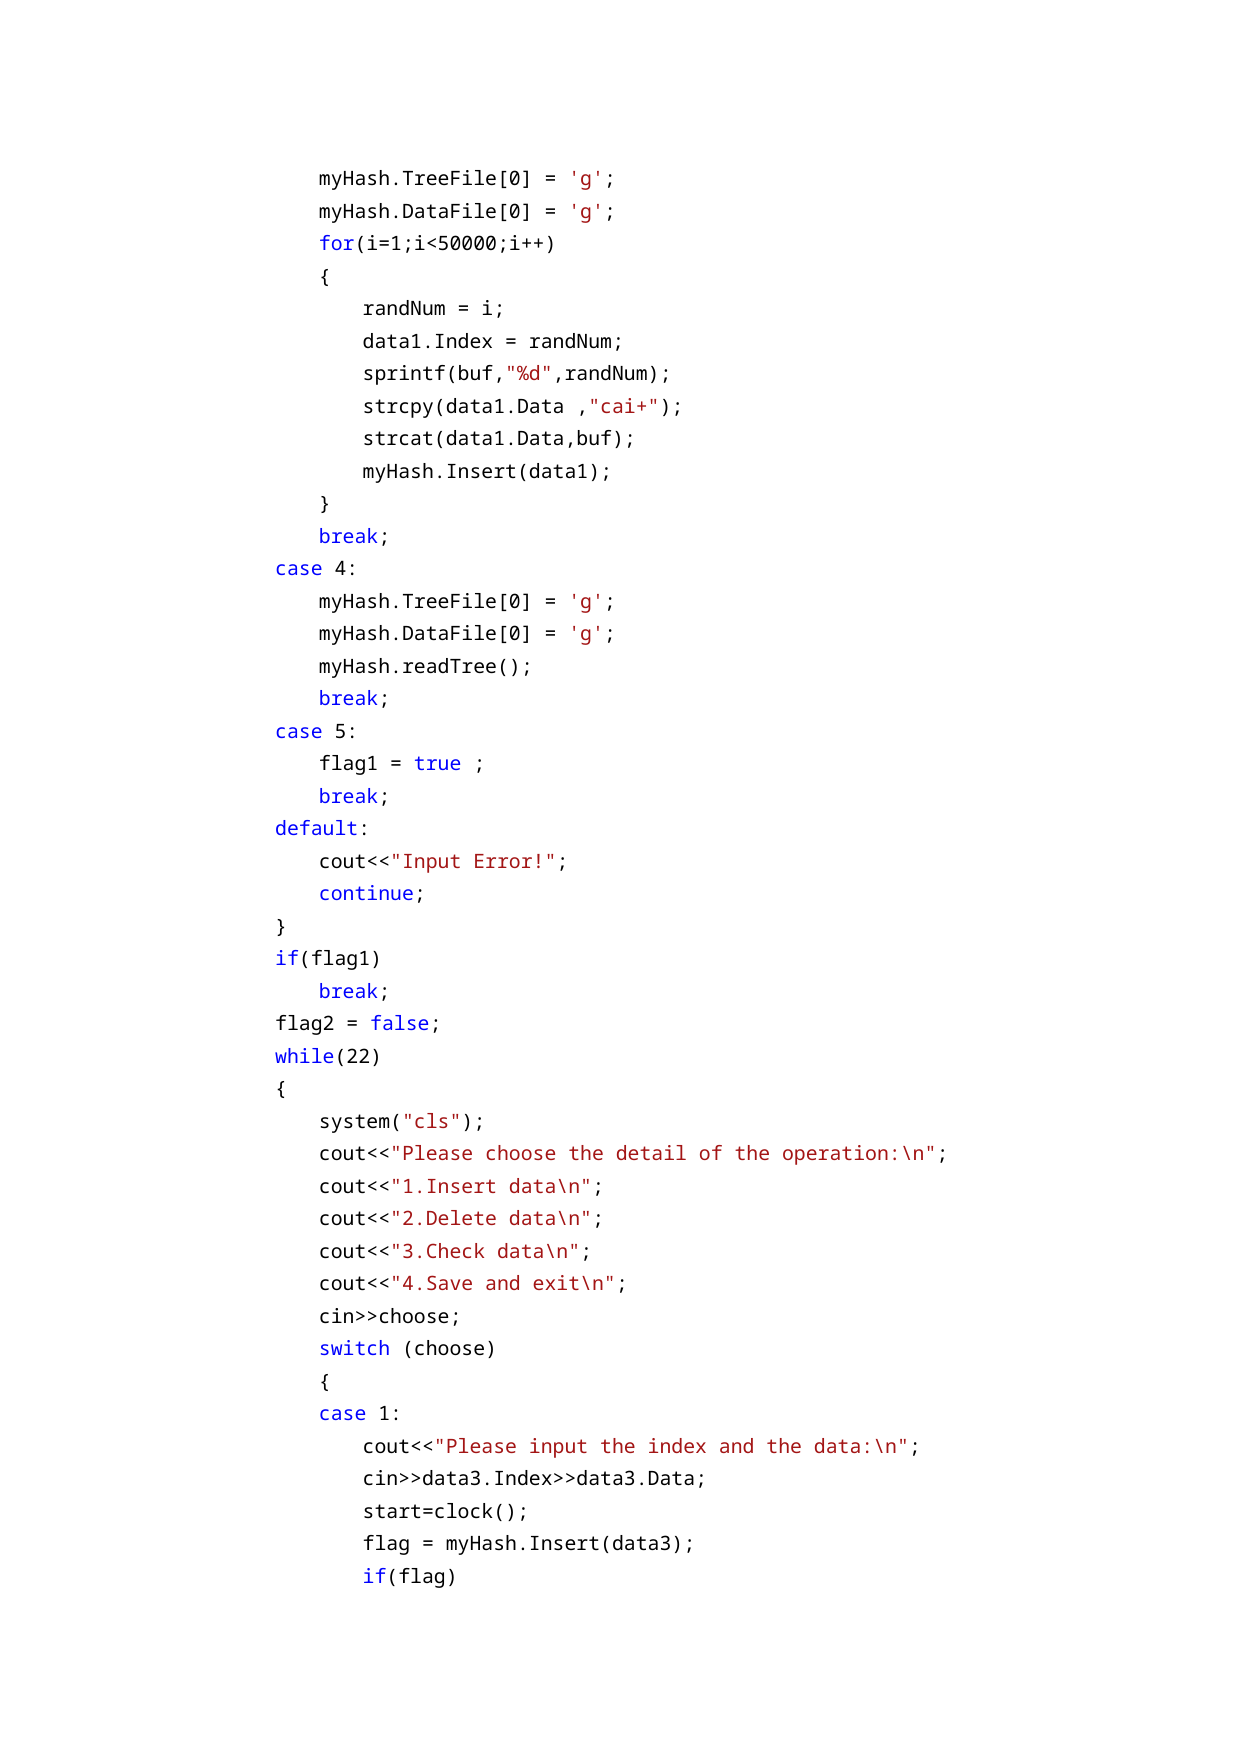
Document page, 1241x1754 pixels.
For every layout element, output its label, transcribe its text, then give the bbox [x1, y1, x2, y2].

text randNum = i; [187, 292, 1053, 324]
text cin>>data3.Index>>data3.Data; [187, 1462, 1053, 1494]
text myHash.TreeFile[0] = 'g'; [187, 584, 1053, 617]
text cout<<"Input Error!"; [187, 844, 1053, 877]
text myHash.DataFile[0] = 'g'; [187, 194, 1053, 227]
text start=clock(); [187, 1494, 1053, 1527]
text strcat(data1.Data,buf); [187, 422, 1053, 454]
text cout<<"Please input the index and the data:\n"; [187, 1429, 1053, 1462]
text cin>>choose; [187, 1299, 1053, 1332]
text flag = myHash.Insert(data3); [187, 1527, 1053, 1559]
text cout<<"Please choose the detail of the operation:\n"; [187, 1137, 1053, 1169]
text myHash.TreeFile[0] = 'g'; [187, 162, 1053, 194]
text break; [187, 519, 1053, 552]
text myHash.DataFile[0] = 'g'; [187, 617, 1053, 649]
text switch (choose) [187, 1332, 1053, 1364]
text } [187, 909, 1053, 942]
text break; [187, 779, 1053, 812]
text data1.Index = randNum; [187, 324, 1053, 357]
text myHash.Insert(data1); [187, 454, 1053, 487]
text if(flag1) [187, 942, 1053, 974]
text flag2 = false; [187, 1007, 1053, 1039]
text sprintf(buf,"%d",randNum); [187, 357, 1053, 389]
text flag1 = true ; [187, 747, 1053, 779]
text for(i=1;i<50000;i++) [187, 227, 1053, 259]
text cout<<"1.Insert data\n"; [187, 1169, 1053, 1202]
text cout<<"3.Check data\n"; [187, 1234, 1053, 1267]
text } [187, 487, 1053, 519]
text { [187, 1364, 1053, 1397]
text default: [187, 812, 1053, 844]
text system("cls"); [187, 1104, 1053, 1137]
text break; [187, 974, 1053, 1007]
text { [187, 259, 1053, 292]
text myHash.readTree(); [187, 649, 1053, 682]
text case 1: [187, 1397, 1053, 1429]
text if(flag) [187, 1559, 1053, 1592]
text cout<<"4.Save and exit\n"; [187, 1267, 1053, 1299]
text cout<<"2.Delete data\n"; [187, 1202, 1053, 1234]
text break; [187, 682, 1053, 714]
text { [187, 1072, 1053, 1104]
text case 4: [187, 552, 1053, 584]
text while(22) [187, 1039, 1053, 1072]
text strcpy(data1.Data ,"cai+"); [187, 389, 1053, 422]
text case 5: [187, 714, 1053, 747]
text continue; [187, 877, 1053, 909]
